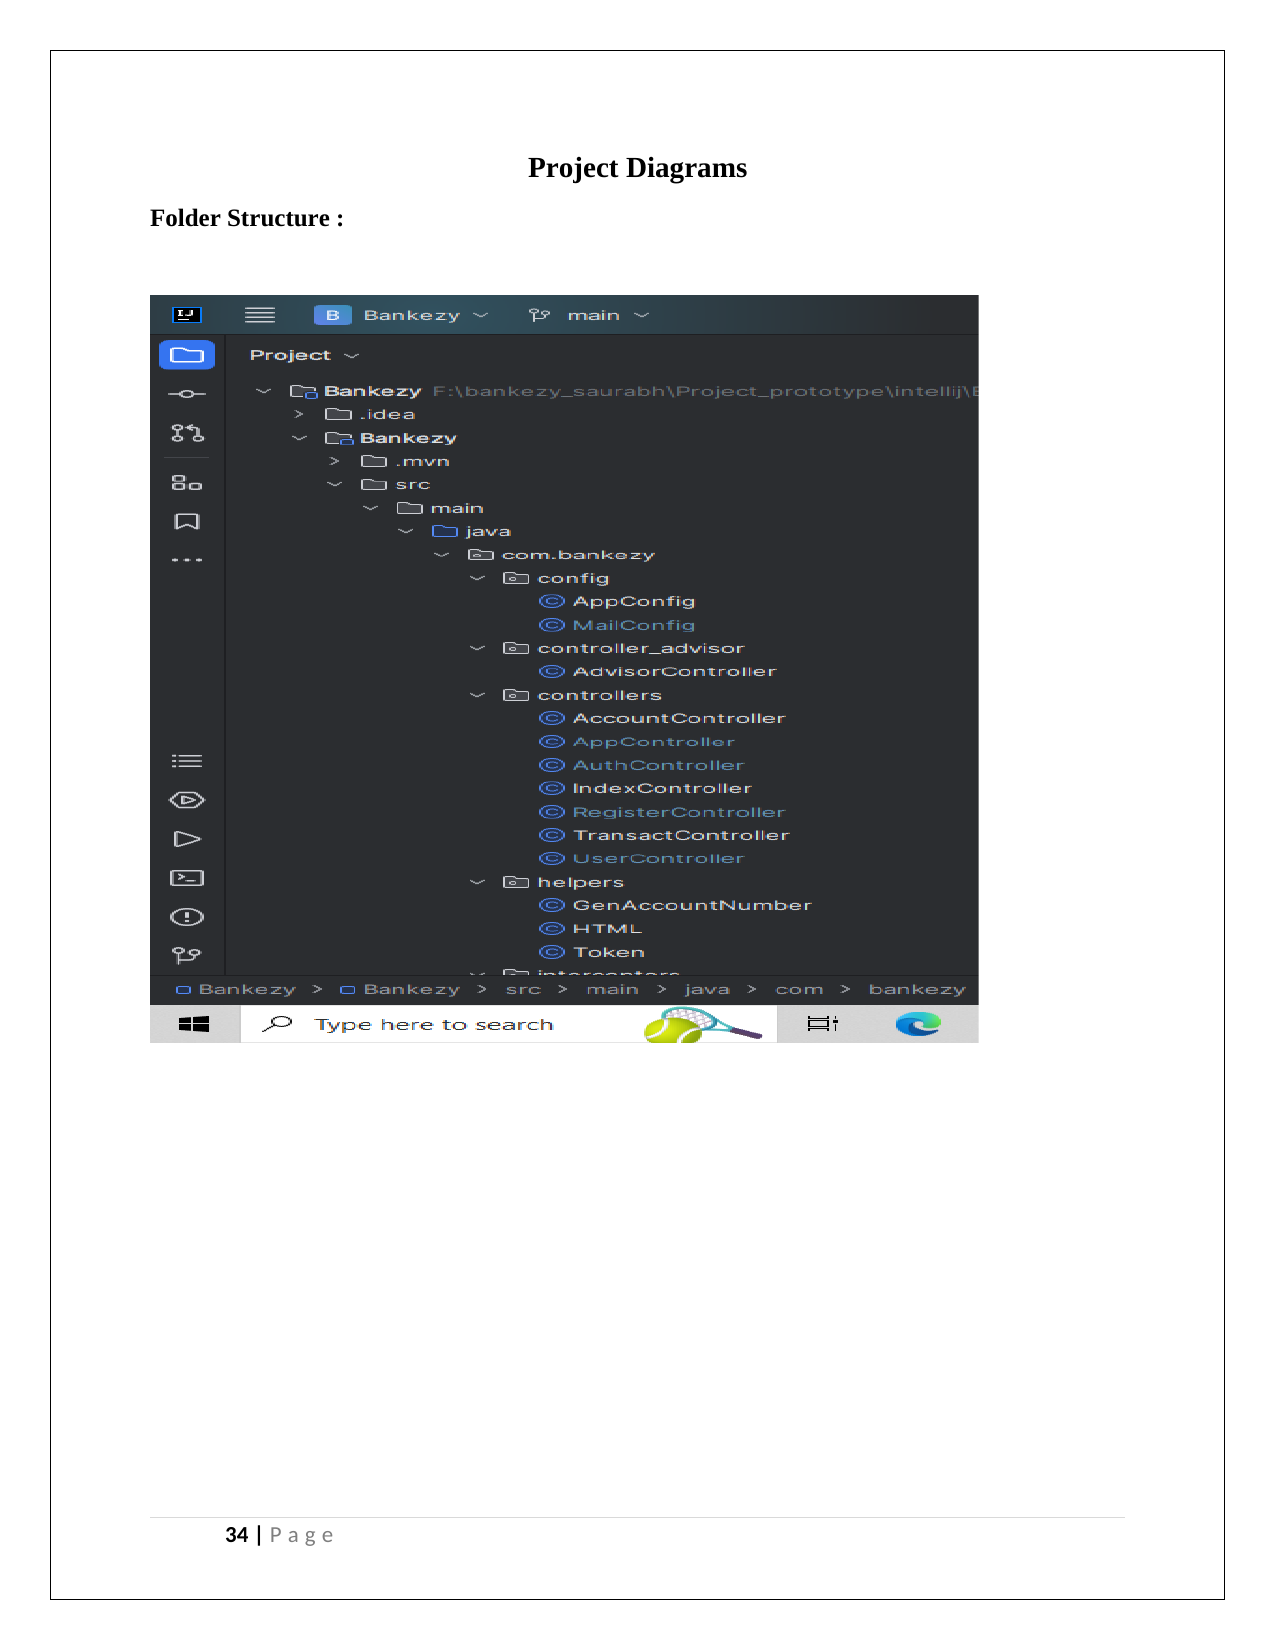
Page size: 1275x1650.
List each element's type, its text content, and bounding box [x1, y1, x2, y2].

picture [150, 295, 979, 1043]
text Folder Structure : [150, 203, 1125, 232]
text Project Diagrams [150, 150, 1125, 183]
